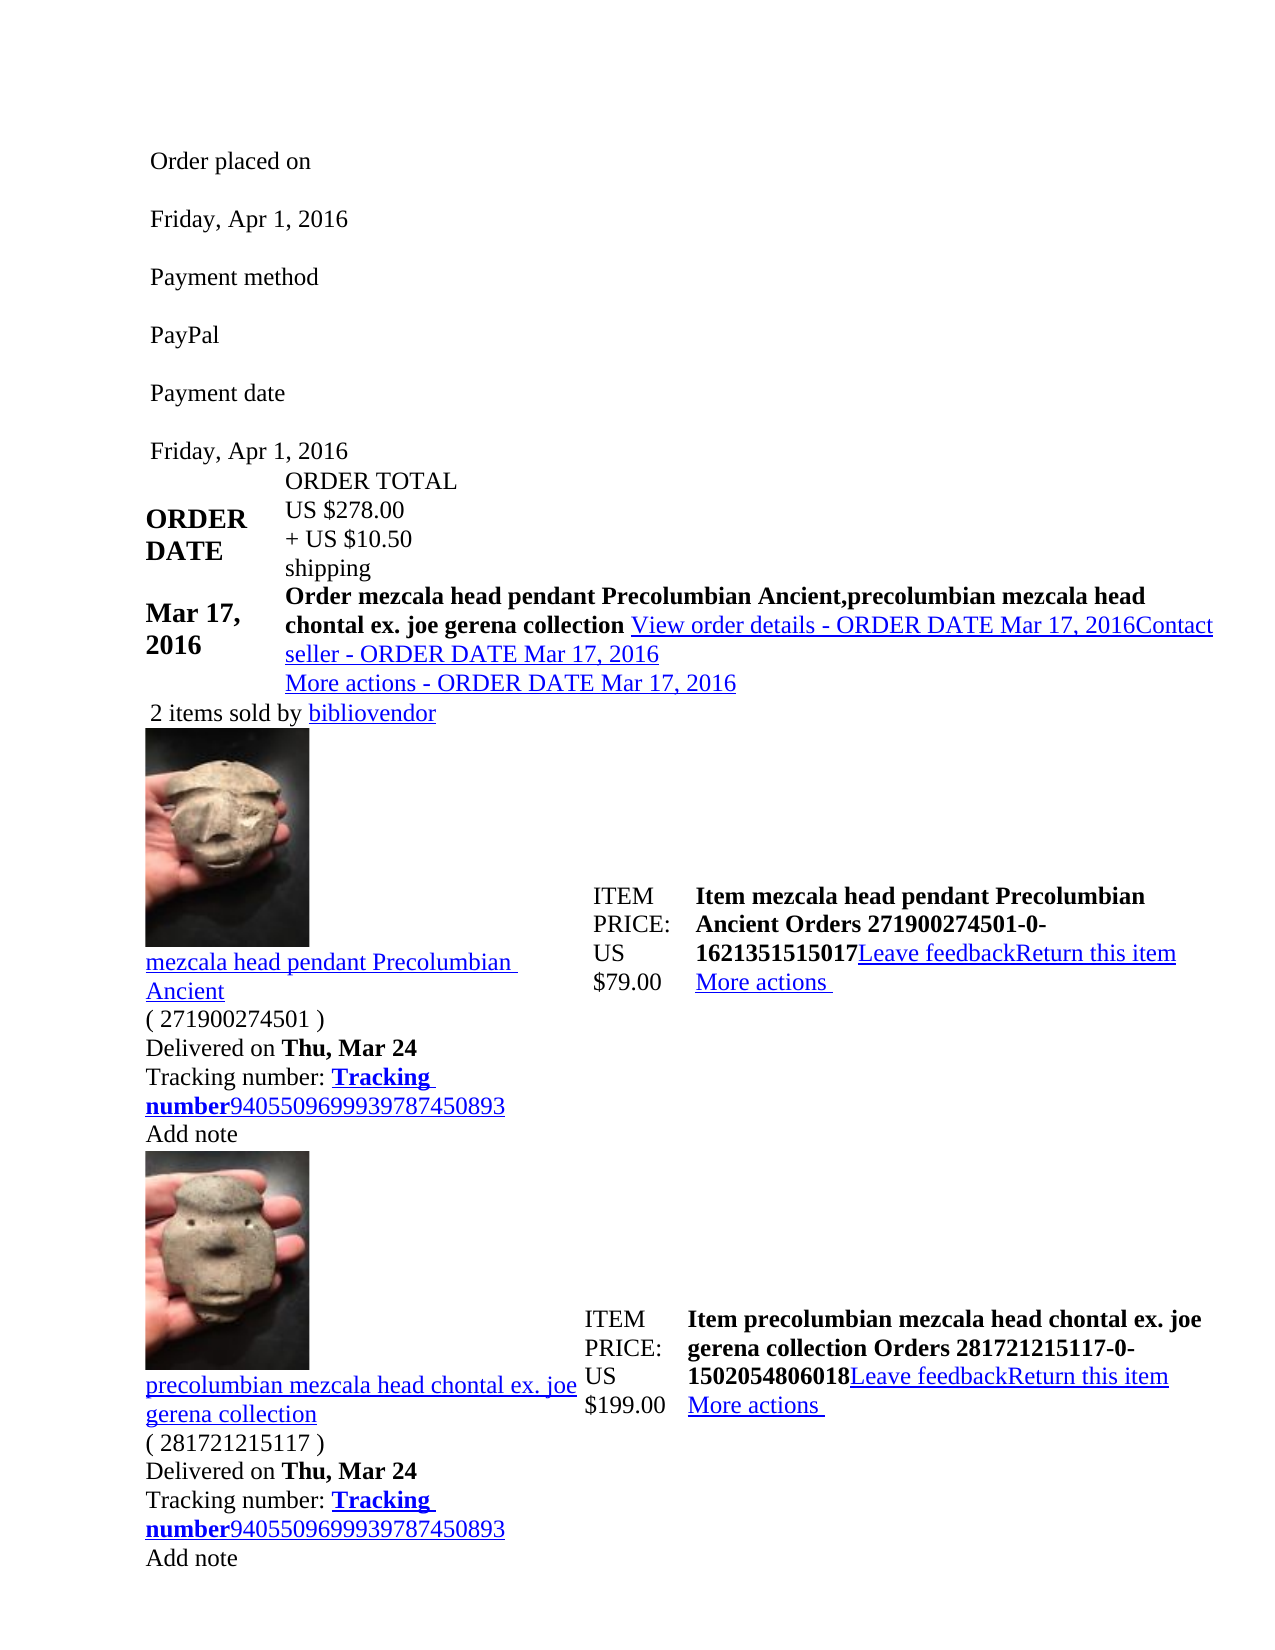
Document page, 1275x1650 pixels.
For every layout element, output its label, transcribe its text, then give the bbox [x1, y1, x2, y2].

text Payment date [150, 378, 1215, 407]
table_header ITEM PRICE: US $79.00 [591, 727, 694, 1150]
table_header ITEM PRICE: US $199.00 [583, 1150, 686, 1573]
picture [145, 728, 310, 947]
table_header ORDER TOTAL US $278.00 + US $10.50 shipping Order mezcala head pendant Precolumbian Ancient,precolumbian mezcala head chontal ex. joe gerena collection View order details - ORDER DATE Mar 17, 2016Contact seller - ORDER DATE Mar 17, 2016 More actions - ORDER DATE Mar 17, 2016 [283, 465, 1218, 698]
text Order placed on [150, 146, 1215, 175]
picture [145, 1151, 310, 1370]
table_header Item mezcala head pendant Precolumbian Ancient Orders 271900274501-0-1621351515017Leave feedbackReturn this item More actions [694, 727, 1218, 1150]
text Payment method [150, 262, 1215, 291]
text PayPal [150, 320, 1215, 349]
text 2 items sold by bibliovendor [150, 698, 1215, 727]
table_header precolumbian mezcala head chontal ex. joe gerena collection ( 281721215117 ) Delivered on Thu, Mar 24 Tracking number: Tracking number9405509699939787450893 Add note [144, 1150, 583, 1573]
text Friday, Apr 1, 2016 [150, 436, 1215, 465]
table_header Item precolumbian mezcala head chontal ex. joe gerena collection Orders 281721215117-0-1502054806018Leave feedbackReturn this item More actions [686, 1150, 1218, 1573]
table_header ORDER DATE Mar 17, 2016 [144, 465, 283, 698]
table_header mezcala head pendant Precolumbian Ancient ( 271900274501 ) Delivered on Thu, Mar 24 Tracking number: Tracking number9405509699939787450893 Add note [144, 727, 591, 1150]
text Friday, Apr 1, 2016 [150, 204, 1215, 233]
